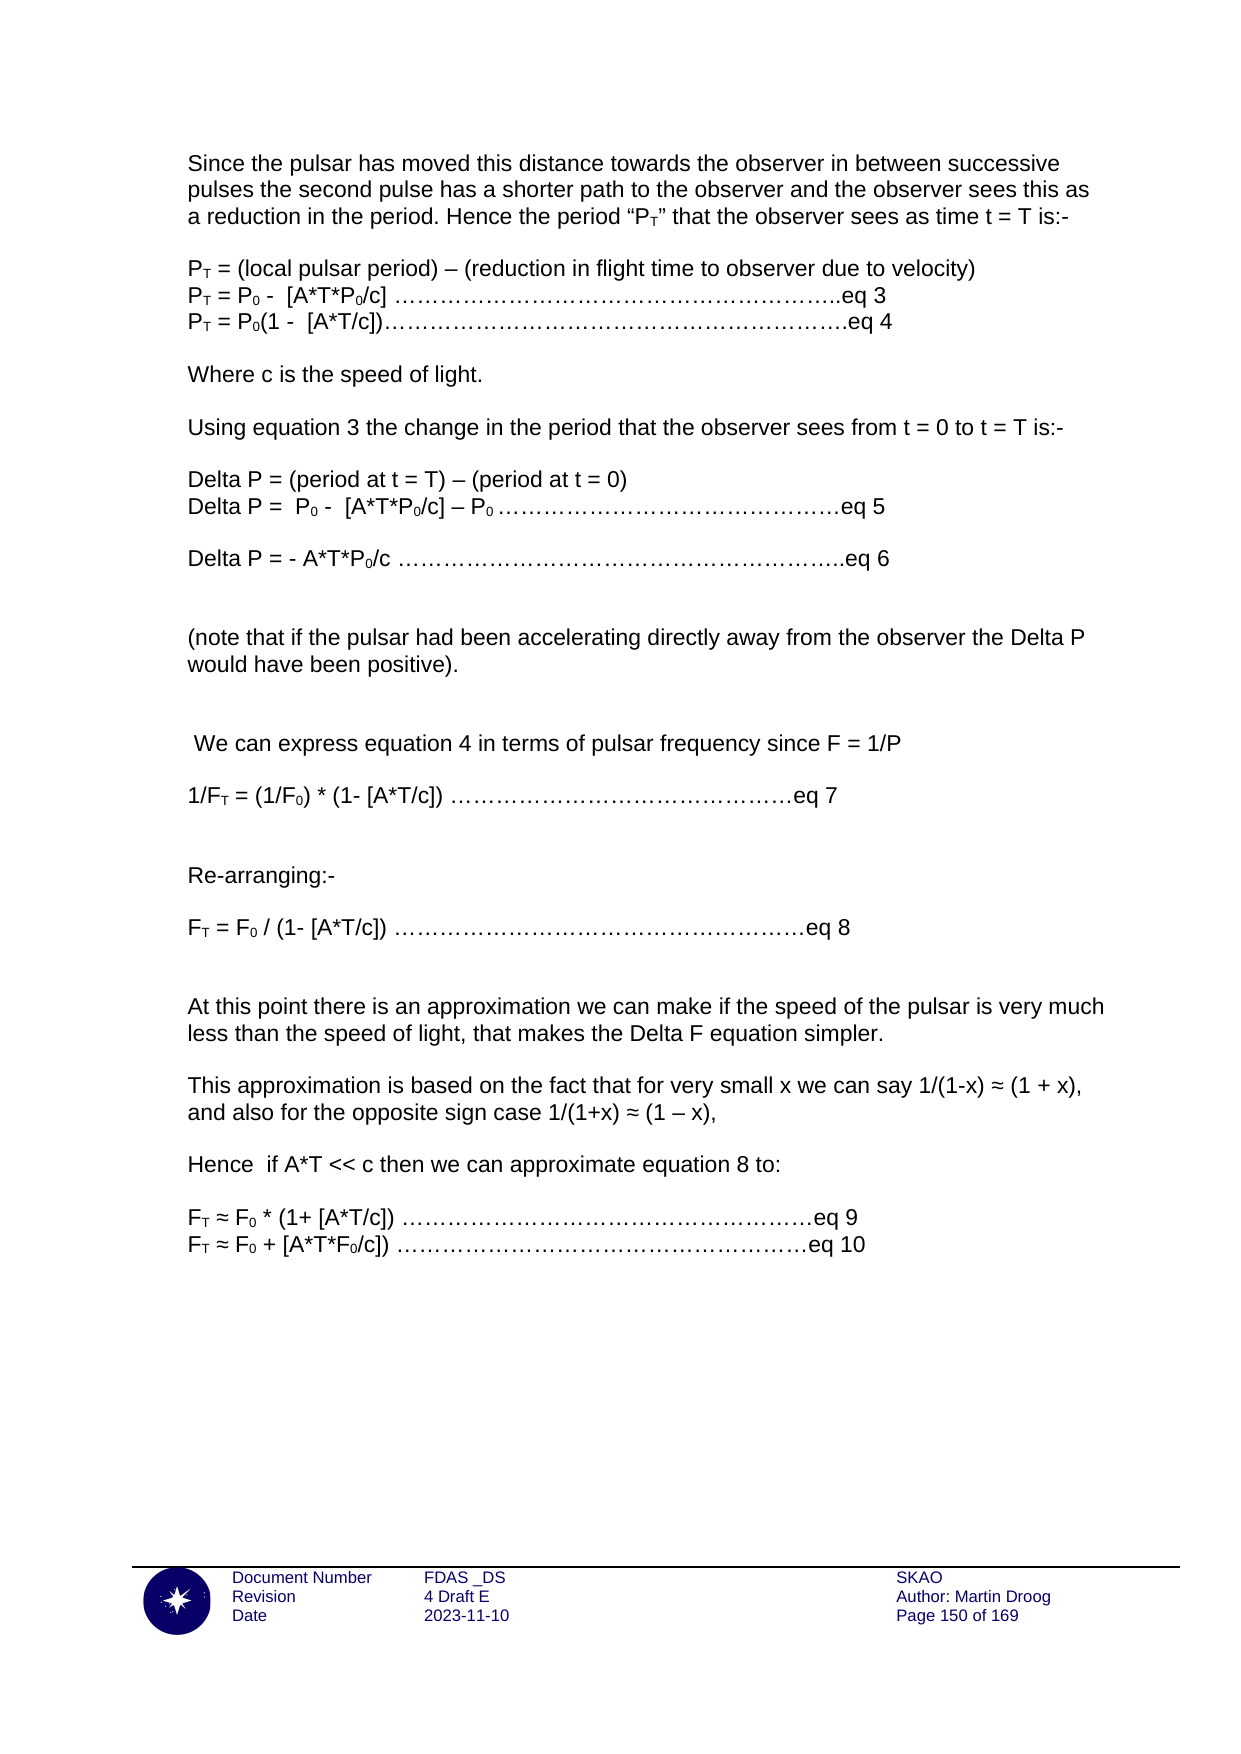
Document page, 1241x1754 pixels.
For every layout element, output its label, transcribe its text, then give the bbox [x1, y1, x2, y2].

text Delta P = (period at t = T) – (period at t = 0) [187, 466, 1107, 493]
text Hence if A*T << c then we can approximate equation 8 to: [187, 1151, 1107, 1178]
text FT = F0 / (1- [A*T/c]) ………………………………………………eq 8 [187, 914, 1107, 941]
text At this point there is an approximation we can make if the speed of the pulsar is very much less than the speed of light, that makes the Delta F equation simpler. [187, 993, 1107, 1046]
text PT = P0 - [A*T*P0/c] …………………………………………………..eq 3 [187, 282, 1107, 308]
picture [143, 1567, 211, 1635]
text We can express equation 4 in terms of pulsar frequency since F = 1/P [187, 730, 1107, 756]
text Re-arranging:- [187, 862, 1107, 888]
text FT ≈ F0 + [A*T*F0/c]) ………………………………………………eq 10 [187, 1231, 1107, 1257]
text PT = (local pulsar period) – (reduction in flight time to observer due to velocity) [187, 255, 1107, 282]
text Delta P = - A*T*P0/c …………………………………………………..eq 6 [187, 545, 1107, 572]
text FT ≈ F0 * (1+ [A*T/c]) ………………………………………………eq 9 [187, 1204, 1107, 1231]
text Since the pulsar has moved this distance towards the observer in between successive pulses the second pulse has a shorter path to the observer and the observer sees this as a reduction in the period. Hence the period “PT” that the observer sees as time t = T is:- [187, 150, 1107, 229]
text 1/FT = (1/F0) * (1- [A*T/c]) ………………………………………eq 7 [187, 782, 1107, 809]
text PT = P0(1 - [A*T/c])…………………………………………………….eq 4 [187, 308, 1107, 334]
text Delta P = P0 - [A*T*P0/c] – P0 ………………………………………eq 5 [187, 493, 1107, 519]
text Using equation 3 the change in the period that the observer sees from t = 0 to t = T is:- [187, 413, 1107, 440]
text (note that if the pulsar had been accelerating directly away from the observer the Delta P would have been positive). [187, 624, 1107, 677]
text Where c is the speed of light. [187, 361, 1107, 387]
text This approximation is based on the fact that for very small x we can say 1/(1-x) ≈ (1 + x), and also for the opposite sign case 1/(1+x) ≈ (1 – x), [187, 1072, 1107, 1125]
